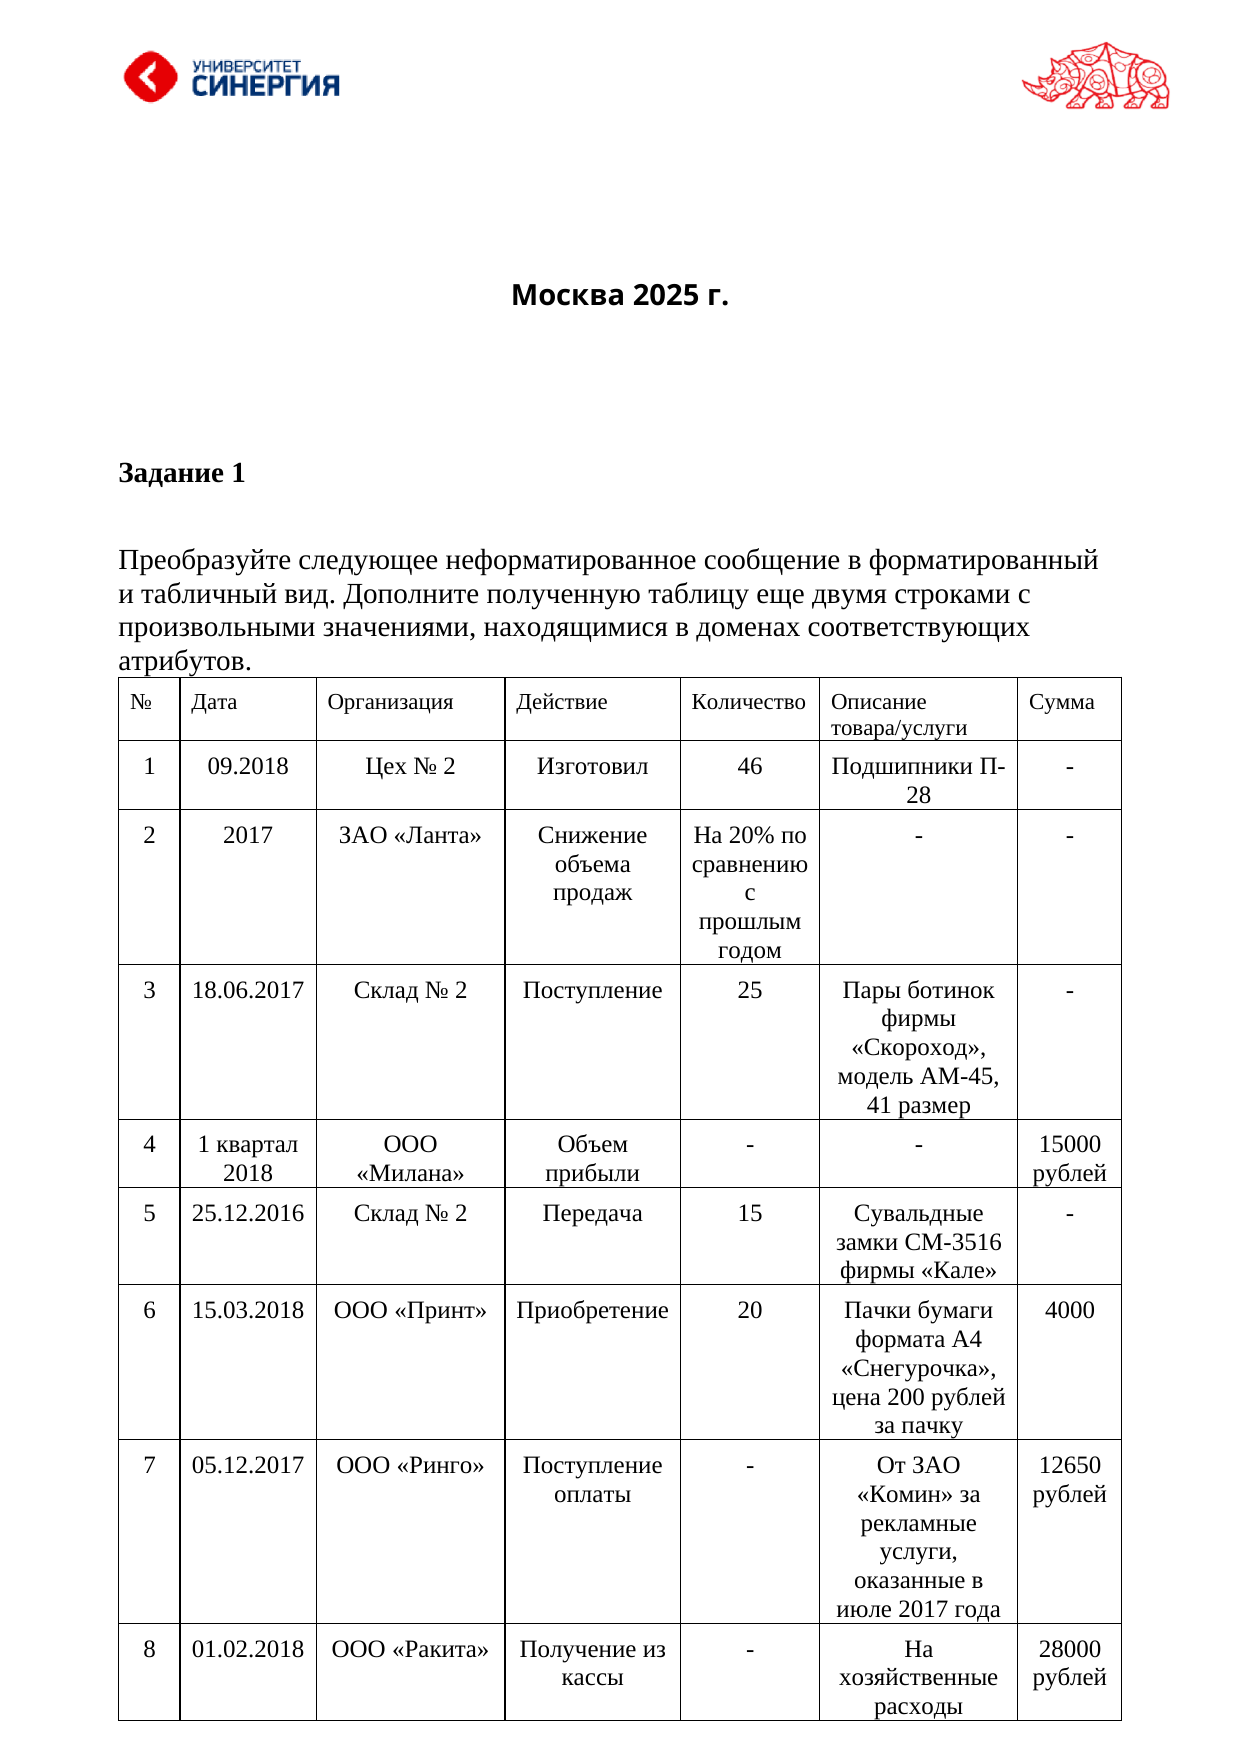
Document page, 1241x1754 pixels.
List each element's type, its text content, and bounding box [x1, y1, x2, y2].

table_cell - [681, 1120, 819, 1187]
table_cell Снижение объема продаж [506, 810, 680, 964]
table_cell Приобретение [506, 1285, 680, 1439]
table_cell 1 квартал 2018 [181, 1120, 316, 1187]
table_cell Пары ботинок фирмы «Скороход», модель АМ-45, 41 размер [820, 965, 1017, 1118]
table_cell Сувальдные замки СМ-3516 фирмы «Кале» [820, 1188, 1017, 1284]
table_cell ООО «Милана» [317, 1120, 504, 1187]
table_cell 46 [681, 741, 819, 809]
table_cell 4 [119, 1120, 179, 1187]
table_cell Цех № 2 [317, 741, 504, 809]
table_cell 01.02.2018 [181, 1624, 316, 1720]
table_cell 20 [681, 1285, 819, 1439]
text Москва 2025 г. [118, 252, 1122, 314]
table_header Описание товара/услуги [820, 678, 1017, 740]
table_cell 3 [119, 965, 179, 1118]
table_cell 7 [119, 1440, 179, 1623]
table_cell - [681, 1440, 819, 1623]
table_cell Склад № 2 [317, 1188, 504, 1284]
table_cell 18.06.2017 [181, 965, 316, 1118]
table_header Организация [317, 678, 504, 740]
table_cell ЗАО «Ланта» [317, 810, 504, 964]
table_cell 15000 рублей [1018, 1120, 1121, 1187]
table_header Сумма [1018, 678, 1121, 740]
table_cell 8 [119, 1624, 179, 1720]
table_cell Поступление [506, 965, 680, 1118]
table_cell Склад № 2 [317, 965, 504, 1118]
table_cell Поступление оплаты [506, 1440, 680, 1623]
table_cell - [681, 1624, 819, 1720]
table_cell ООО «Принт» [317, 1285, 504, 1439]
picture [0, 0, 1241, 133]
table_cell 15.03.2018 [181, 1285, 316, 1439]
table_header Действие [506, 678, 680, 740]
table_cell ООО «Ракита» [317, 1624, 504, 1720]
table_cell 1 [119, 741, 179, 809]
text Преобразуйте следующее неформатированное сообщение в форматированный и табличный вид. Дополните полученную таблицу еще двумя строками с произвольными значениями, находящимися в доменах соответствующих атрибутов. [118, 542, 1122, 677]
table_cell - [1018, 1188, 1121, 1284]
table_cell - [1018, 810, 1121, 964]
table_cell 09.2018 [181, 741, 316, 809]
table_cell Изготовил [506, 741, 680, 809]
table_cell 28000 рублей [1018, 1624, 1121, 1720]
table_cell 4000 [1018, 1285, 1121, 1439]
table_cell - [820, 810, 1017, 964]
table_cell 05.12.2017 [181, 1440, 316, 1623]
table_cell Пачки бумаги формата А4 «Снегурочка», цена 200 рублей за пачку [820, 1285, 1017, 1439]
table_cell Получение из кассы [506, 1624, 680, 1720]
table_cell Объем прибыли [506, 1120, 680, 1187]
table_cell 12650 рублей [1018, 1440, 1121, 1623]
table_cell Подшипники П-28 [820, 741, 1017, 809]
table_cell На хозяйственные расходы [820, 1624, 1017, 1720]
table_cell Передача [506, 1188, 680, 1284]
text Задание 1 [118, 455, 1122, 489]
table_cell 2017 [181, 810, 316, 964]
table_cell На 20% по сравнению с прошлым годом [681, 810, 819, 964]
table_cell - [820, 1120, 1017, 1187]
table_cell 6 [119, 1285, 179, 1439]
table_cell 25 [681, 965, 819, 1118]
table_header Дата [181, 678, 316, 740]
table_cell ООО «Ринго» [317, 1440, 504, 1623]
table_cell 25.12.2016 [181, 1188, 316, 1284]
table_cell 5 [119, 1188, 179, 1284]
table_cell 2 [119, 810, 179, 964]
table_header № [119, 678, 179, 740]
table_cell 15 [681, 1188, 819, 1284]
table_header Количество [681, 678, 819, 740]
table_cell От ЗАО «Комин» за рекламные услуги, оказанные в июле 2017 года [820, 1440, 1017, 1623]
table_cell - [1018, 741, 1121, 809]
table_cell - [1018, 965, 1121, 1118]
